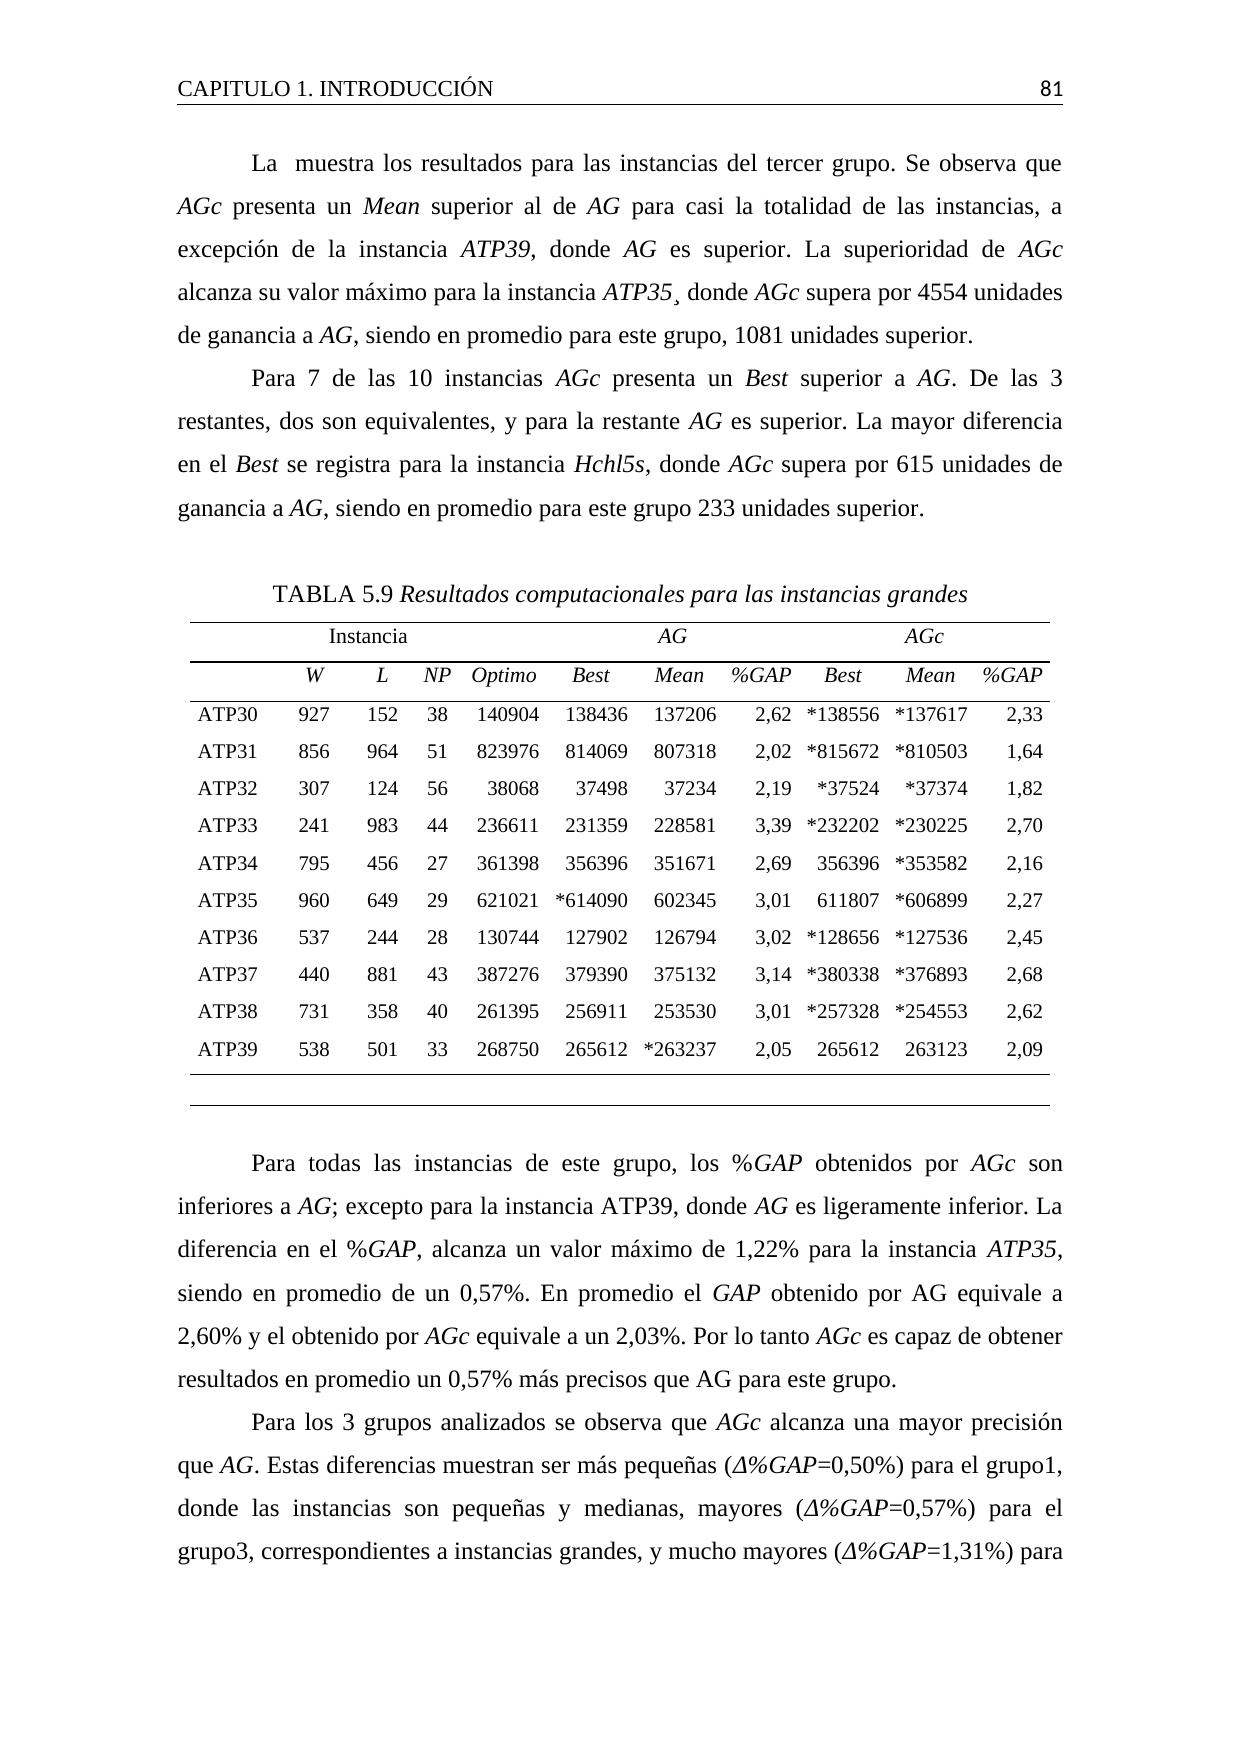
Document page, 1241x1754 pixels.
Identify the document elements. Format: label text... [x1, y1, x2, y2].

table_cell *614090 [546, 888, 635, 925]
text Para todas las instancias de este grupo, los %GAP obtenidos por AGc son inferiores a AG; excepto para la instancia ATP39, donde AG es ligeramente inferior. La diferencia en el %GAP, alcanza un valor máximo de 1,22% para la instancia ATP35, siendo en promedio de un 0,57%. En promedio el GAP obtenido por AG equivale a 2,60% y el obtenido por AGc equivale a un 2,03%. Por lo tanto AGc es capaz de obtener resultados en promedio un 0,57% más precisos que AG para este grupo. [177, 1148, 1063, 1393]
table_cell NP [413, 663, 461, 701]
table_cell L [352, 663, 413, 701]
table_cell 38 [413, 702, 461, 739]
text Para 7 de las 10 instancias AGc presenta un Best superior a AG. De las 3 restantes, dos son equivalentes, y para la restante AG es superior. La mayor diferencia en el Best se registra para la instancia Hchl5s, donde AGc supera por 615 unidades de ganancia a AG, siendo en promedio para este grupo 233 unidades superior. [177, 363, 1063, 521]
table_cell *257328 [799, 999, 886, 1036]
table_cell 1,82 [975, 776, 1050, 813]
table_cell 361398 [461, 851, 546, 888]
table_cell 795 [276, 851, 352, 888]
table_cell 2,62 [975, 999, 1050, 1036]
table_cell 241 [276, 813, 352, 851]
table_cell 960 [276, 888, 352, 925]
table_cell ATP30 [190, 702, 276, 739]
table_cell 611807 [799, 888, 886, 925]
table_cell Mean [635, 663, 723, 701]
table_cell 137206 [635, 702, 723, 739]
table_cell *232202 [799, 813, 886, 851]
table_cell 731 [276, 999, 352, 1036]
table_cell 51 [413, 739, 461, 776]
table_cell [461, 1075, 546, 1105]
table_cell 40 [413, 999, 461, 1036]
table_cell 37498 [546, 776, 635, 813]
table_cell 2,70 [975, 813, 1050, 851]
table_cell [413, 1075, 461, 1105]
table_cell *138556 [799, 702, 886, 739]
table_cell 3,39 [724, 813, 799, 851]
table_cell 356396 [546, 851, 635, 888]
table_cell 124 [352, 776, 413, 813]
table_cell *137617 [886, 702, 974, 739]
table_cell 152 [352, 702, 413, 739]
table_cell 2,19 [724, 776, 799, 813]
table_cell 649 [352, 888, 413, 925]
table_cell *810503 [886, 739, 974, 776]
table_cell 261395 [461, 999, 546, 1036]
table_cell 2,69 [724, 851, 799, 888]
table_cell 2,45 [975, 925, 1050, 962]
table_cell ATP33 [190, 813, 276, 851]
table_cell 56 [413, 776, 461, 813]
table_cell 387276 [461, 962, 546, 999]
table_cell 263123 [886, 1036, 974, 1074]
table_cell 127902 [546, 925, 635, 962]
table_cell %GAP [975, 663, 1050, 701]
table_cell 881 [352, 962, 413, 999]
table_cell 823976 [461, 739, 546, 776]
table_cell *230225 [886, 813, 974, 851]
table_cell 2,33 [975, 702, 1050, 739]
table_cell 44 [413, 813, 461, 851]
table_cell 265612 [546, 1036, 635, 1074]
table_cell [276, 1075, 352, 1105]
table_cell 33 [413, 1036, 461, 1074]
table_cell %GAP [724, 663, 799, 701]
table_cell *37524 [799, 776, 886, 813]
table_cell 2,02 [724, 739, 799, 776]
table_header AG [546, 623, 799, 661]
table_cell *380338 [799, 962, 886, 999]
table_cell *37374 [886, 776, 974, 813]
table_cell ATP38 [190, 999, 276, 1036]
table_cell 43 [413, 962, 461, 999]
table_cell [799, 1075, 886, 1105]
table_cell *606899 [886, 888, 974, 925]
table_cell ATP31 [190, 739, 276, 776]
table_cell 501 [352, 1036, 413, 1074]
table_cell 126794 [635, 925, 723, 962]
table_cell 3,01 [724, 999, 799, 1036]
table_cell 351671 [635, 851, 723, 888]
table_cell 964 [352, 739, 413, 776]
table_cell 856 [276, 739, 352, 776]
table_cell 927 [276, 702, 352, 739]
table_cell [190, 1075, 276, 1105]
table_cell 231359 [546, 813, 635, 851]
table_cell 379390 [546, 962, 635, 999]
table_cell 2,68 [975, 962, 1050, 999]
table_cell 375132 [635, 962, 723, 999]
table_cell ATP34 [190, 851, 276, 888]
table_cell Mean [886, 663, 974, 701]
table_cell Best [799, 663, 886, 701]
table_cell 2,62 [724, 702, 799, 739]
table_cell *263237 [635, 1036, 723, 1074]
table_cell 236611 [461, 813, 546, 851]
table_cell 38068 [461, 776, 546, 813]
table_cell 621021 [461, 888, 546, 925]
table_cell W [276, 663, 352, 701]
table_cell 138436 [546, 702, 635, 739]
table_cell 440 [276, 962, 352, 999]
table_cell 1,64 [975, 739, 1050, 776]
table_cell *128656 [799, 925, 886, 962]
table_cell 256911 [546, 999, 635, 1036]
table_cell *254553 [886, 999, 974, 1036]
table_cell *353582 [886, 851, 974, 888]
table_cell [886, 1075, 974, 1105]
table_cell ATP32 [190, 776, 276, 813]
table_cell Optimo [461, 663, 546, 701]
table_cell 602345 [635, 888, 723, 925]
table_cell 3,02 [724, 925, 799, 962]
table_cell [635, 1075, 723, 1105]
table_cell 356396 [799, 851, 886, 888]
table_cell *376893 [886, 962, 974, 999]
table_cell 27 [413, 851, 461, 888]
table_cell [975, 1075, 1050, 1105]
table_cell Best [546, 663, 635, 701]
table_cell 2,05 [724, 1036, 799, 1074]
table_cell 37234 [635, 776, 723, 813]
table_cell 3,01 [724, 888, 799, 925]
table_cell 537 [276, 925, 352, 962]
table_cell [724, 1075, 799, 1105]
table_cell 358 [352, 999, 413, 1036]
table_cell 2,16 [975, 851, 1050, 888]
table_cell [546, 1075, 635, 1105]
table_cell 2,27 [975, 888, 1050, 925]
table_cell 140904 [461, 702, 546, 739]
table_cell 538 [276, 1036, 352, 1074]
table_cell 228581 [635, 813, 723, 851]
table_cell 28 [413, 925, 461, 962]
table_cell 807318 [635, 739, 723, 776]
table_cell 244 [352, 925, 413, 962]
table_cell ATP39 [190, 1036, 276, 1074]
table_cell 265612 [799, 1036, 886, 1074]
table_cell 456 [352, 851, 413, 888]
table_cell *127536 [886, 925, 974, 962]
table_cell 130744 [461, 925, 546, 962]
table_cell ATP36 [190, 925, 276, 962]
table_cell ATP35 [190, 888, 276, 925]
table_cell ATP37 [190, 962, 276, 999]
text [177, 1407, 1063, 1565]
table_cell 2,09 [975, 1036, 1050, 1074]
table_cell 983 [352, 813, 413, 851]
table_cell *815672 [799, 739, 886, 776]
table_cell [190, 663, 276, 701]
table_header Instancia [190, 623, 546, 661]
table_cell 268750 [461, 1036, 546, 1074]
table_cell 307 [276, 776, 352, 813]
table_cell 814069 [546, 739, 635, 776]
table_cell 29 [413, 888, 461, 925]
table_header AGc [799, 623, 1050, 661]
table_cell [352, 1075, 413, 1105]
table_cell 3,14 [724, 962, 799, 999]
table_cell 253530 [635, 999, 723, 1036]
